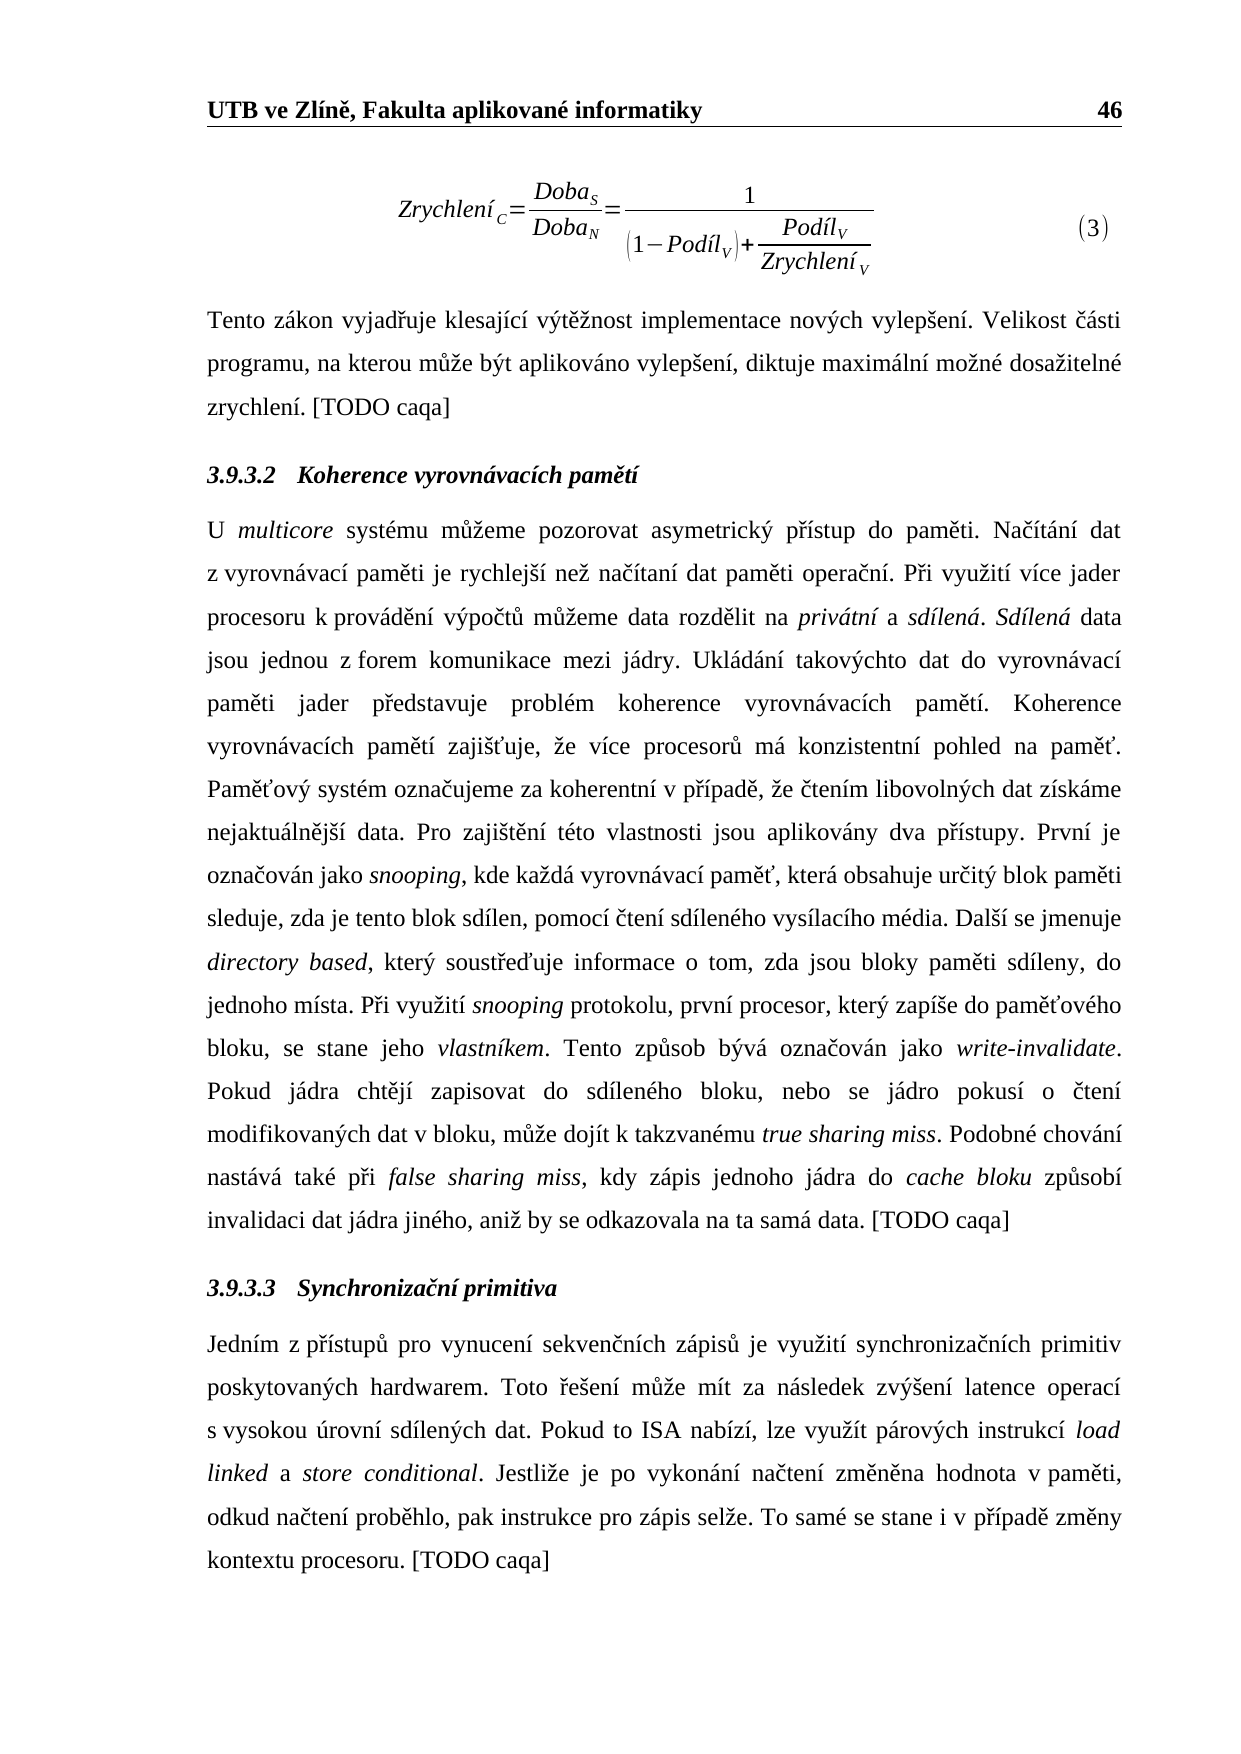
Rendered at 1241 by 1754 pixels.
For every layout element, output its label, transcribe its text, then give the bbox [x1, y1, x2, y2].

table_header [207, 177, 1065, 305]
subtitle Koherence vyrovnávacích pamětí [207, 460, 1122, 488]
subtitle Synchronizační primitiva [207, 1273, 1122, 1302]
text U multicore systému můžeme pozorovat asymetrický přístup do paměti. Načítání dat z vyrovnávací paměti je rychlejší než načítaní dat paměti operační. Při využití více jader procesoru k provádění výpočtů můžeme data rozdělit na privátní a sdílená. Sdílená data jsou jednou z forem komunikace mezi jádry. Ukládání takovýchto dat do vyrovnávací paměti jader představuje problém koherence vyrovnávacích pamětí. Koherence vyrovnávacích pamětí zajišťuje, že více procesorů má konzistentní pohled na paměť. Paměťový systém označujeme za koherentní v případě, že čtením libovolných dat získáme nejaktuálnější data. Pro zajištění této vlastnosti jsou aplikovány dva přístupy. První je označován jako snooping, kde každá vyrovnávací paměť, která obsahuje určitý blok paměti sleduje, zda je tento blok sdílen, pomocí čtení sdíleného vysílacího média. Další se jmenuje directory based, který soustřeďuje informace o tom, zda jsou bloky paměti sdíleny, do jednoho místa. Při využití snooping protokolu, první procesor, který zapíše do paměťového bloku, se stane jeho vlastníkem. Tento způsob bývá označován jako write-invalidate. Pokud jádra chtějí zapisovat do sdíleného bloku, nebo se jádro pokusí o čtení modifikovaných dat v bloku, může dojít k takzvanému true sharing miss. Podobné chování nastává také při false sharing miss, kdy zápis jednoho jádra do cache bloku způsobí invalidaci dat jádra jiného, aniž by se odkazovala na ta samá data. [TODO caqa] [207, 515, 1122, 1234]
text Jedním z přístupů pro vynucení sekvenčních zápisů je využití synchronizačních primitiv poskytovaných hardwarem. Toto řešení může mít za následek zvýšení latence operací s vysokou úrovní sdílených dat. Pokud to ISA nabízí, lze využít párových instrukcí load linked a store conditional. Jestliže je po vykonání načtení změněna hodnota v paměti, odkud načtení proběhlo, pak instrukce pro zápis selže. To samé se stane i v případě změny kontextu procesoru. [TODO caqa] [207, 1329, 1122, 1573]
text Tento zákon vyjadřuje klesající výtěžnost implementace nových vylepšení. Velikost části programu, na kterou může být aplikováno vylepšení, diktuje maximální možné dosažitelné zrychlení. [TODO caqa] [207, 305, 1122, 420]
table_header [1065, 177, 1122, 305]
